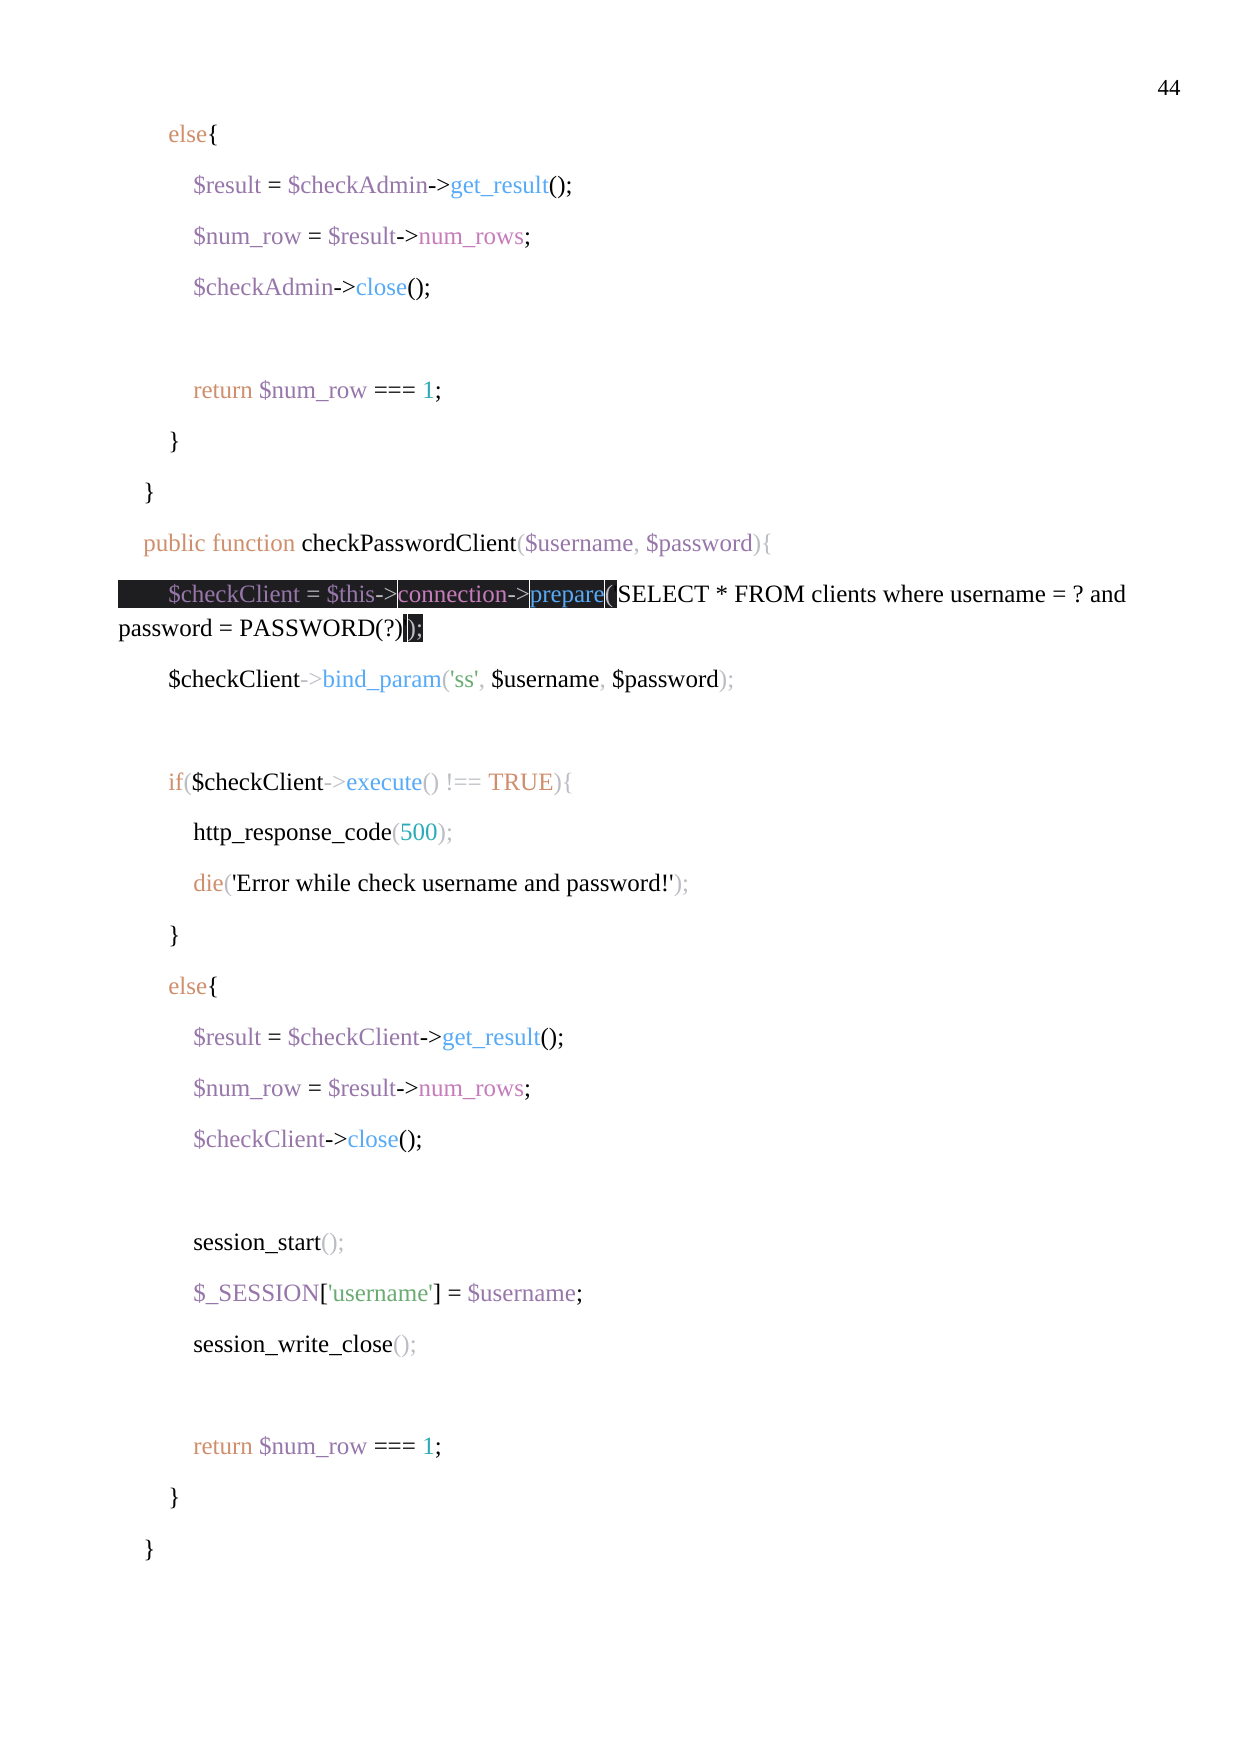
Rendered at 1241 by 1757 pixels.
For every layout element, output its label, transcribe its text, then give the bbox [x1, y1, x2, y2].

text $num_row = $result->num_rows; [193, 221, 1192, 250]
text } [168, 426, 1192, 455]
text die('Error while check username and password!'); [193, 868, 1192, 897]
text } [143, 477, 1192, 506]
text return $num_row === 1; [193, 1431, 1192, 1460]
text $num_row = $result->num_rows; [193, 1073, 1192, 1102]
text public function checkPasswordClient($username, $password){ [143, 528, 1192, 557]
text } [143, 1534, 1192, 1562]
text else{ [168, 119, 1192, 148]
text } [168, 920, 1192, 948]
text $checkAdmin->close(); [193, 272, 1192, 301]
text $checkClient = $this->connection->prepare('SELECT * FROM clients where username = ? and password = PASSWORD(?)'); [118, 579, 1127, 642]
text $result = $checkClient->get_result(); [193, 1022, 1192, 1051]
text $_SESSION['username'] = $username; session_write_close(); [193, 1278, 756, 1358]
text session_start(); [193, 1227, 1192, 1256]
text if($checkClient->execute() !== TRUE){ http_response_code(500); [168, 767, 756, 846]
text $checkClient->close(); [193, 1124, 1192, 1153]
text else{ [168, 971, 1192, 999]
text $result = $checkAdmin->get_result(); [193, 170, 1192, 199]
text } [168, 1482, 1192, 1511]
text return $num_row === 1; [193, 375, 1192, 403]
text $checkClient->bind_param('ss', $username, $password); [168, 664, 1192, 693]
